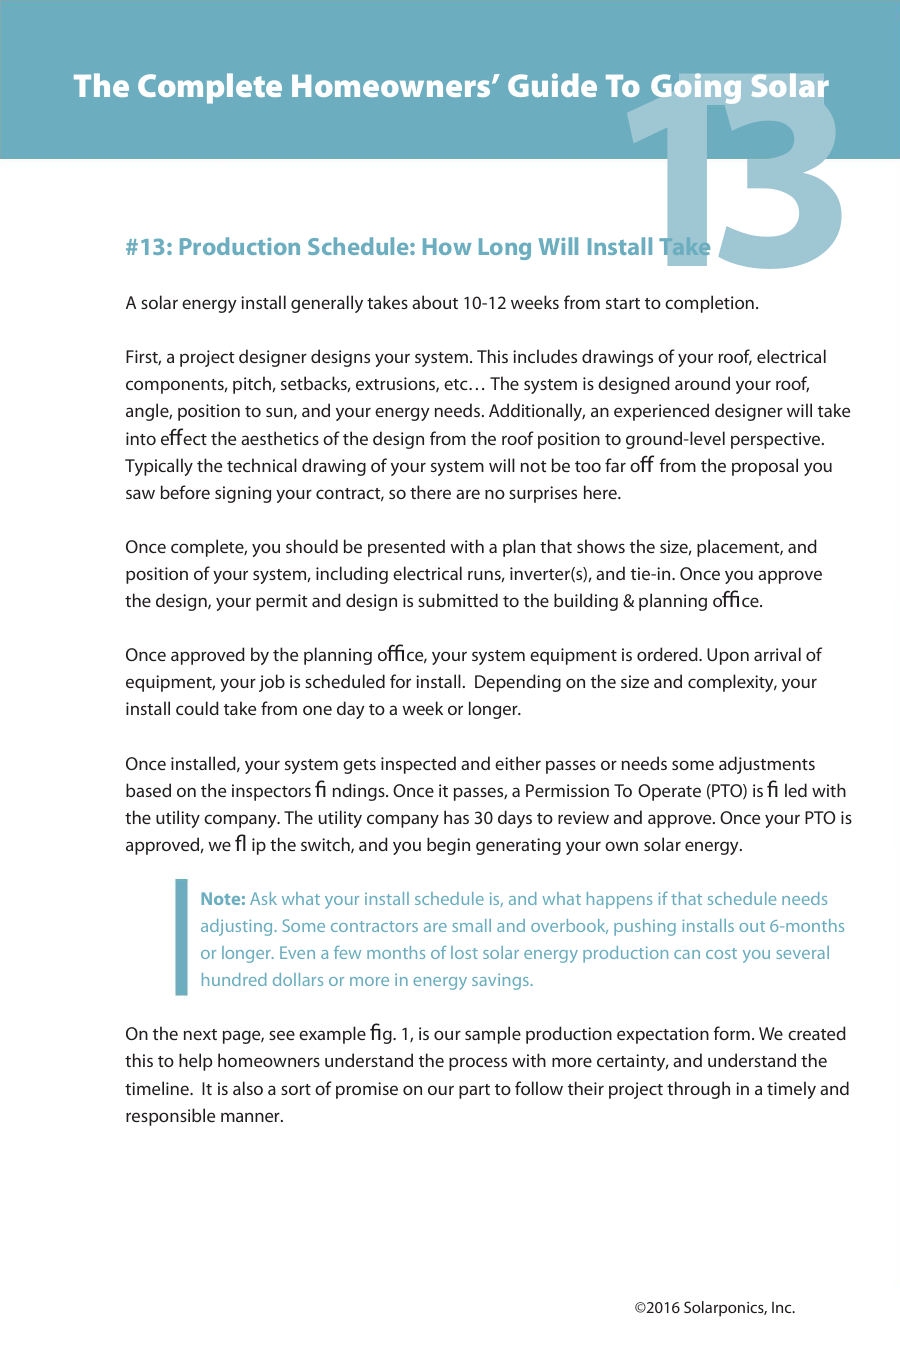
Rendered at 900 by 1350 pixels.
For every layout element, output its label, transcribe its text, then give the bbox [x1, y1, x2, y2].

text or longer. Even a few months of lost solar energy production can cost you several [200, 942, 870, 964]
text this to help homeowners understand the process with more certainty, and understand the [125, 1050, 874, 1072]
text Once installed, your system gets inspected and either passes or needs some adjustments [125, 752, 875, 774]
text timeline. It is also a sort of promise on our part to follow their project through in a timely and [125, 1077, 874, 1099]
text # [125, 231, 139, 262]
text First, a project designer designs your system. This includes drawings of your roof, electrical [125, 346, 875, 368]
text position of your system, including electrical runs, inverter(s), and tie-in. Once you approve [125, 562, 847, 585]
text Typically the technical drawing of your system will not be too far oꢀ from the proposal you [125, 454, 875, 477]
text the utility company. The utility company has 30 days to review and approve. Once your PTO is [125, 806, 875, 829]
picture [0, 0, 900, 1350]
text based on the inspectors ꢂndings. Once it passes, a Permission To Operate (PTO) is ꢂled with [125, 779, 875, 802]
text Once complete, you should be presented with a plan that shows the size, placement, and [125, 535, 847, 558]
text 13 [604, 0, 900, 333]
text 2016 Solarponics, Inc. [646, 1298, 820, 1318]
text A solar energy install generally takes about 10-12 weeks from start to completion. [125, 292, 783, 314]
text 13: Production Schedule: How Long Will Install Take [139, 231, 734, 262]
text Note: Ask what your install schedule is, and what happens if that schedule needs [200, 887, 870, 910]
text saw before signing your contract, so there are no surprises here. [125, 481, 875, 504]
text adjusting. Some contractors are small and overbook, pushing installs out 6-months [200, 914, 870, 937]
text The Complete Homeowners’ Guide To Going Solar [74, 64, 848, 106]
text angle, position to sun, and your energy needs. Additionally, an experienced designer will take [125, 400, 875, 422]
text Once approved by the planning oꢁce, your system equipment is ordered. Upon arrival of [125, 644, 843, 666]
text equipment, your job is scheduled for install. Depending on the size and complexity, your [125, 671, 843, 693]
text components, pitch, setbacks, extrusions, etc… The system is designed around your roof, [125, 373, 875, 395]
text approved, we ꢃip the switch, and you begin generating your own solar energy. [125, 833, 875, 856]
text hundred dollars or more in energy savings. [200, 969, 870, 991]
text the design, your permit and design is submitted to the building & planning oꢁce. [125, 589, 847, 612]
text On the next page, see example ꢂg. 1, is our sample production expectation form. We created [125, 1023, 874, 1045]
text install could take from one day to a week or longer. [125, 698, 843, 720]
text into eꢀect the aesthetics of the design from the roof position to ground-level perspective. [125, 427, 875, 449]
text responsible manner. [125, 1104, 874, 1127]
